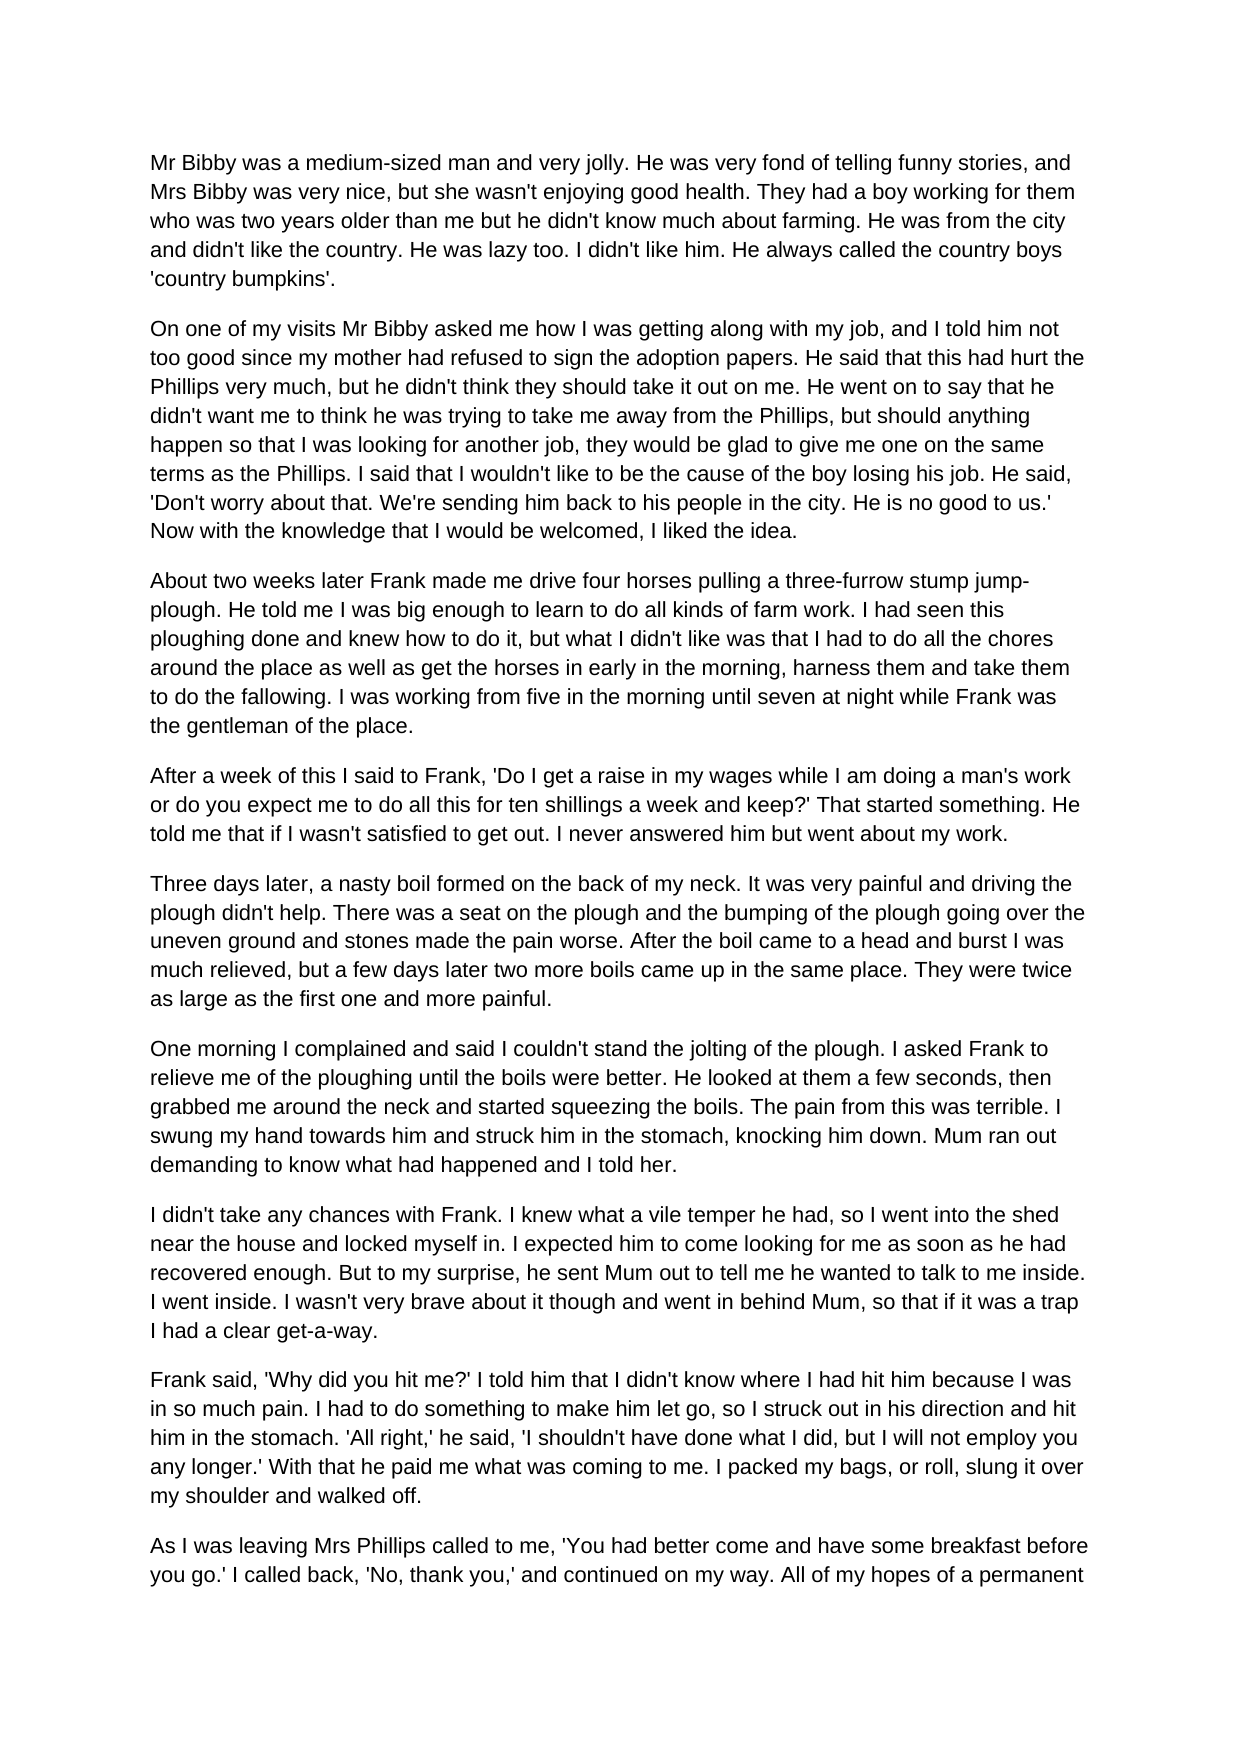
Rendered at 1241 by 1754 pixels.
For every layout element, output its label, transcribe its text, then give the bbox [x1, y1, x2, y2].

text After a week of this I said to Frank, 'Do I get a raise in my wages while I am doing a man's work or do you expect me to do all this for ten shillings a week and keep?' That started something. He told me that if I wasn't satisfied to get out. I never answered him but went about my work. [150, 763, 1090, 846]
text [150, 1533, 1090, 1587]
text Frank said, 'Why did you hit me?' I told him that I didn't know where I had hit him because I was in so much pain. I had to do something to make him let go, so I struck out in his direction and hit him in the stomach. 'All right,' he said, 'I shouldn't have done what I did, but I will not employ you any longer.' With that he paid me what was coming to me. I packed my bags, or roll, slung it over my shoulder and walked off. [150, 1367, 1090, 1508]
text About two weeks later Frank made me drive four horses pulling a three-furrow stump jump-plough. He told me I was big enough to learn to do all kinds of farm work. I had seen this ploughing done and knew how to do it, but what I didn't like was that I had to do all the chores around the place as well as get the horses in early in the morning, harness them and take them to do the fallowing. I was working from five in the morning until seven at night while Frank was the gentleman of the place. [150, 568, 1090, 738]
text I didn't take any chances with Frank. I knew what a vile temper he had, so I went into the shed near the house and locked myself in. I expected him to come looking for me as soon as he had recovered enough. But to my surprise, he sent Mum out to tell me he wanted to talk to me inside. I went inside. I wasn't very brave about it though and went in behind Mum, so that if it was a trap I had a clear get-a-way. [150, 1202, 1090, 1343]
text Three days later, a nasty boil formed on the back of my neck. It was very painful and driving the plough didn't help. There was a seat on the plough and the bumping of the plough going over the uneven ground and stones made the pain worse. After the boil came to a head and burst I was much relieved, but a few days later two more boils came up in the same place. They were twice as large as the first one and more painful. [150, 870, 1090, 1011]
text On one of my visits Mr Bibby asked me how I was getting along with my job, and I told him not too good since my mother had refused to sign the adoption papers. He said that this had hurt the Phillips very much, but he didn't think they should take it out on me. He went on to say that he didn't want me to think he was trying to take me away from the Phillips, but should anything happen so that I was looking for another job, they would be glad to give me one on the same terms as the Phillips. I said that I wouldn't like to be the cause of the boy losing his job. He said, 'Don't worry about that. We're sending him back to his people in the city. He is no good to us.' Now with the knowledge that I would be welcomed, I liked the idea. [150, 316, 1090, 543]
text Mr Bibby was a medium-sized man and very jolly. He was very fond of telling funny stories, and Mrs Bibby was very nice, but she wasn't enjoying good health. They had a boy working for them who was two years older than me but he didn't know much about farming. He was from the city and didn't like the country. He was lazy too. I didn't like him. He always called the country boys 'country bumpkins'. [150, 150, 1090, 291]
text One morning I complained and said I couldn't stand the jolting of the plough. I asked Frank to relieve me of the ploughing until the boils were better. He looked at them a few seconds, then grabbed me around the neck and started squeezing the boils. The pain from this was terrible. I swung my hand towards him and struck him in the stomach, knocking him down. Mum ran out demanding to know what had happened and I told her. [150, 1036, 1090, 1177]
